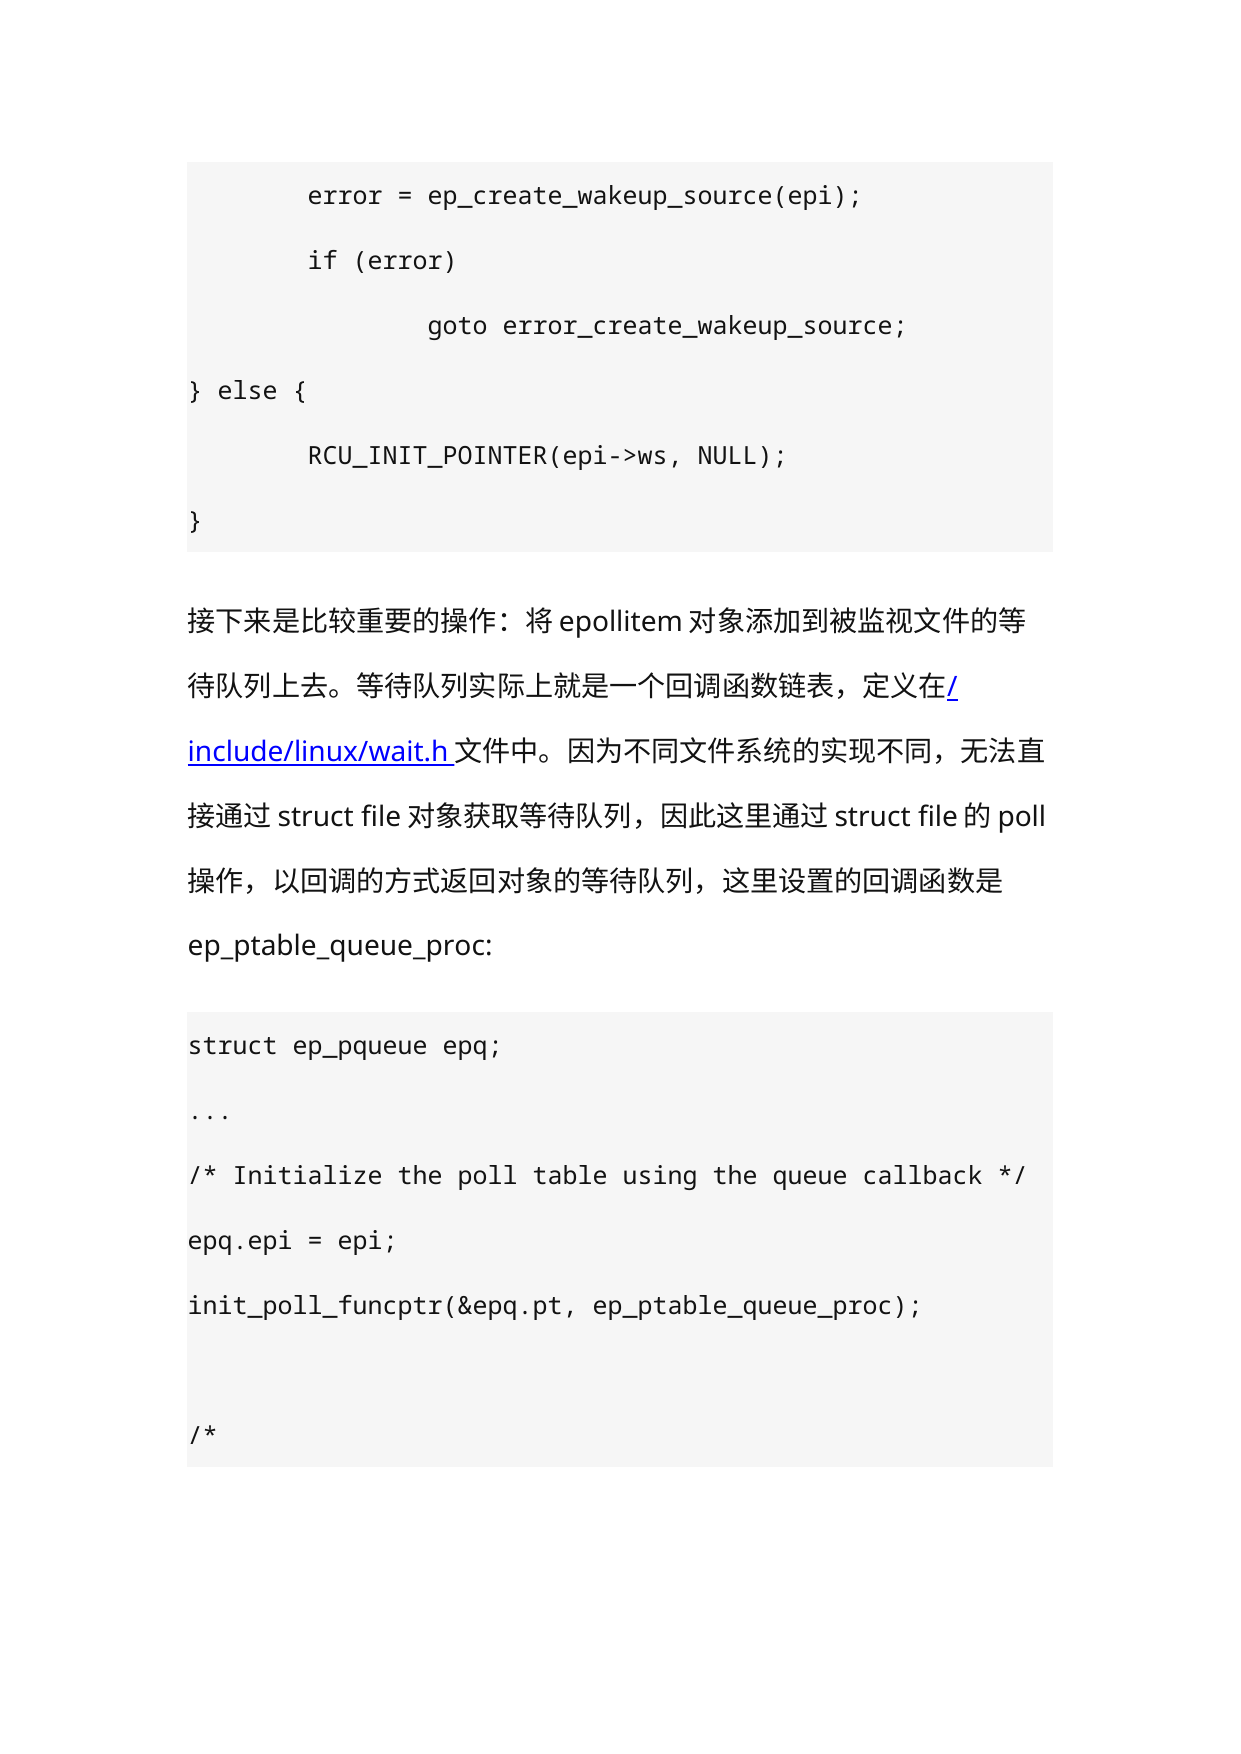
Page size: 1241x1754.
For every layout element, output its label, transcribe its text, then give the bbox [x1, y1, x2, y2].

text /* [187, 1402, 1053, 1467]
text RCU_INIT_POINTER(epi->ws, NULL); [187, 422, 1053, 487]
text /* Initialize the poll table using the queue callback */ [187, 1142, 1053, 1207]
text ... [187, 1077, 1053, 1142]
text error = ep_create_wakeup_source(epi); [187, 162, 1053, 227]
text goto error_create_wakeup_source; [187, 292, 1053, 357]
text if (error) [187, 227, 1053, 292]
text init_poll_funcptr(&epq.pt, ep_ptable_queue_proc); [187, 1272, 1053, 1337]
text } [187, 487, 1053, 552]
text } else { [187, 357, 1053, 422]
text 接下来是比较重要的操作：将epollitem对象添加到被监视文件的等待队列上去。等待队列实际上就是一个回调函数链表，定义在/include/linux/wait.h文件中。因为不同文件系统的实现不同，无法直接通过struct file对象获取等待队列，因此这里通过struct file的poll操作，以回调的方式返回对象的等待队列，这里设置的回调函数是ep_ptable_queue_proc: [187, 587, 1053, 977]
text struct ep_pqueue epq; [187, 1012, 1053, 1077]
text epq.epi = epi; [187, 1207, 1053, 1272]
